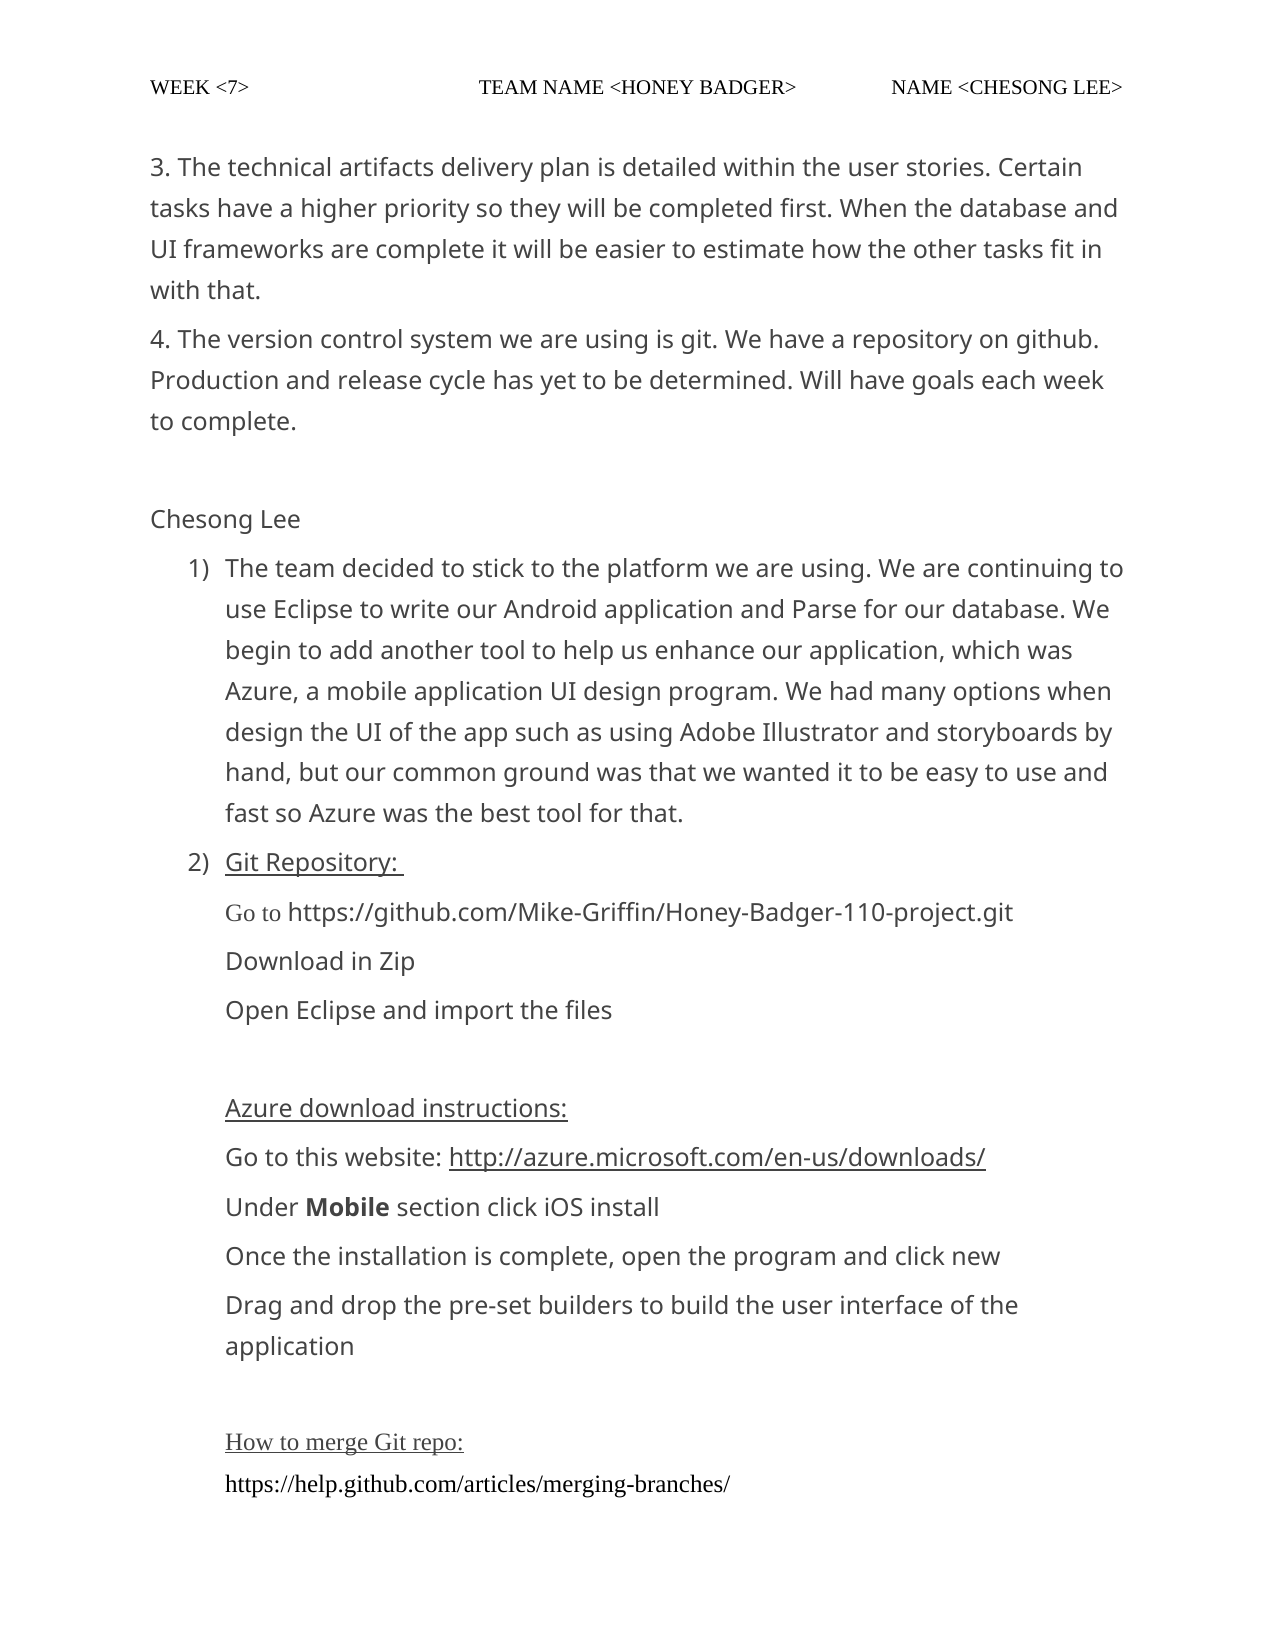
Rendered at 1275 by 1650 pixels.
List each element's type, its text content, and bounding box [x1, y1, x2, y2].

text Go to https://github.com/Mike-Griffin/Honey-Badger-110-project.git [225, 894, 1125, 928]
text Open Eclipse and import the files [225, 992, 1125, 1027]
text Download in Zip [225, 943, 1125, 977]
text Under Mobile section click iOS install [225, 1189, 1125, 1223]
text Go to this website: http://azure.microsoft.com/en-us/downloads/ [225, 1140, 1125, 1174]
list Git Repository: [187, 845, 1125, 879]
text Once the installation is complete, open the program and click new [225, 1238, 1125, 1272]
text 3. The technical artifacts delivery plan is detailed within the user stories. Certain tasks have a higher priority so they will be completed first. When the database and UI frameworks are complete it will be easier to estimate how the other tasks fit in with that. [150, 150, 1125, 307]
list The team decided to stick to the platform we are using. We are continuing to use Eclipse to write our Android application and Parse for our database. We begin to add another tool to help us enhance our application, which was Azure, a mobile application UI design program. We had many options when design the UI of the app such as using Adobe Illustrator and storyboards by hand, but our common ground was that we wanted it to be easy to use and fast so Azure was the best tool for that. [187, 551, 1125, 830]
text https://help.github.com/articles/merging-branches/ [225, 1469, 1125, 1498]
text Drag and drop the pre-set builders to build the user interface of the application [225, 1287, 1125, 1362]
text 4. The version control system we are using is git. We have a repository on github. Production and release cycle has yet to be determined. Will have goals each week to complete. [150, 322, 1125, 437]
text Azure download instructions: [225, 1091, 1125, 1125]
text Chesong Lee [150, 502, 1125, 536]
text How to merge Git repo: [225, 1427, 1125, 1455]
